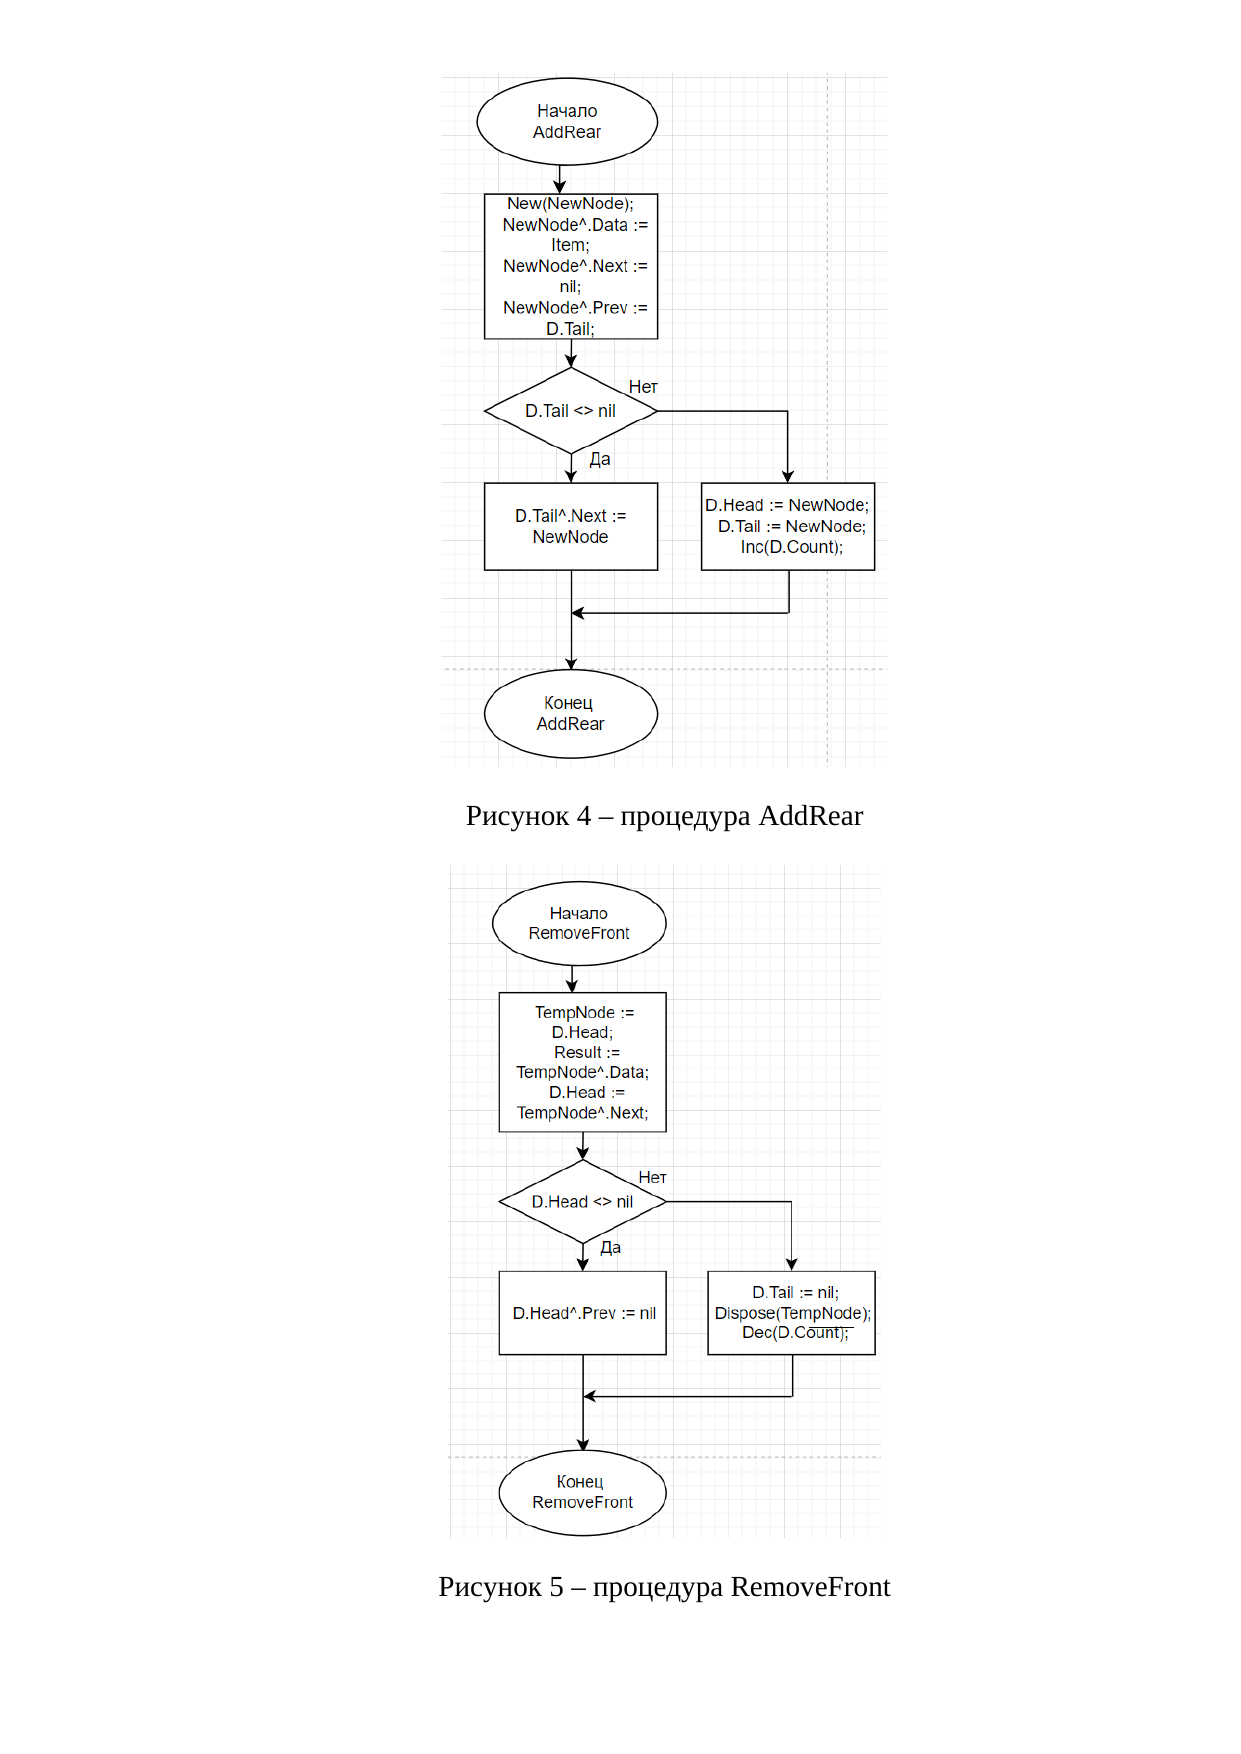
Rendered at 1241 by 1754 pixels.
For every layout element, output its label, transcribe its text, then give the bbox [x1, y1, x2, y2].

text Рисунок 4 – процедура AddRear [177, 798, 1152, 832]
picture [448, 865, 881, 1538]
text Рисунок 5 – процедура RemoveFront [177, 1569, 1152, 1603]
picture [441, 73, 888, 767]
